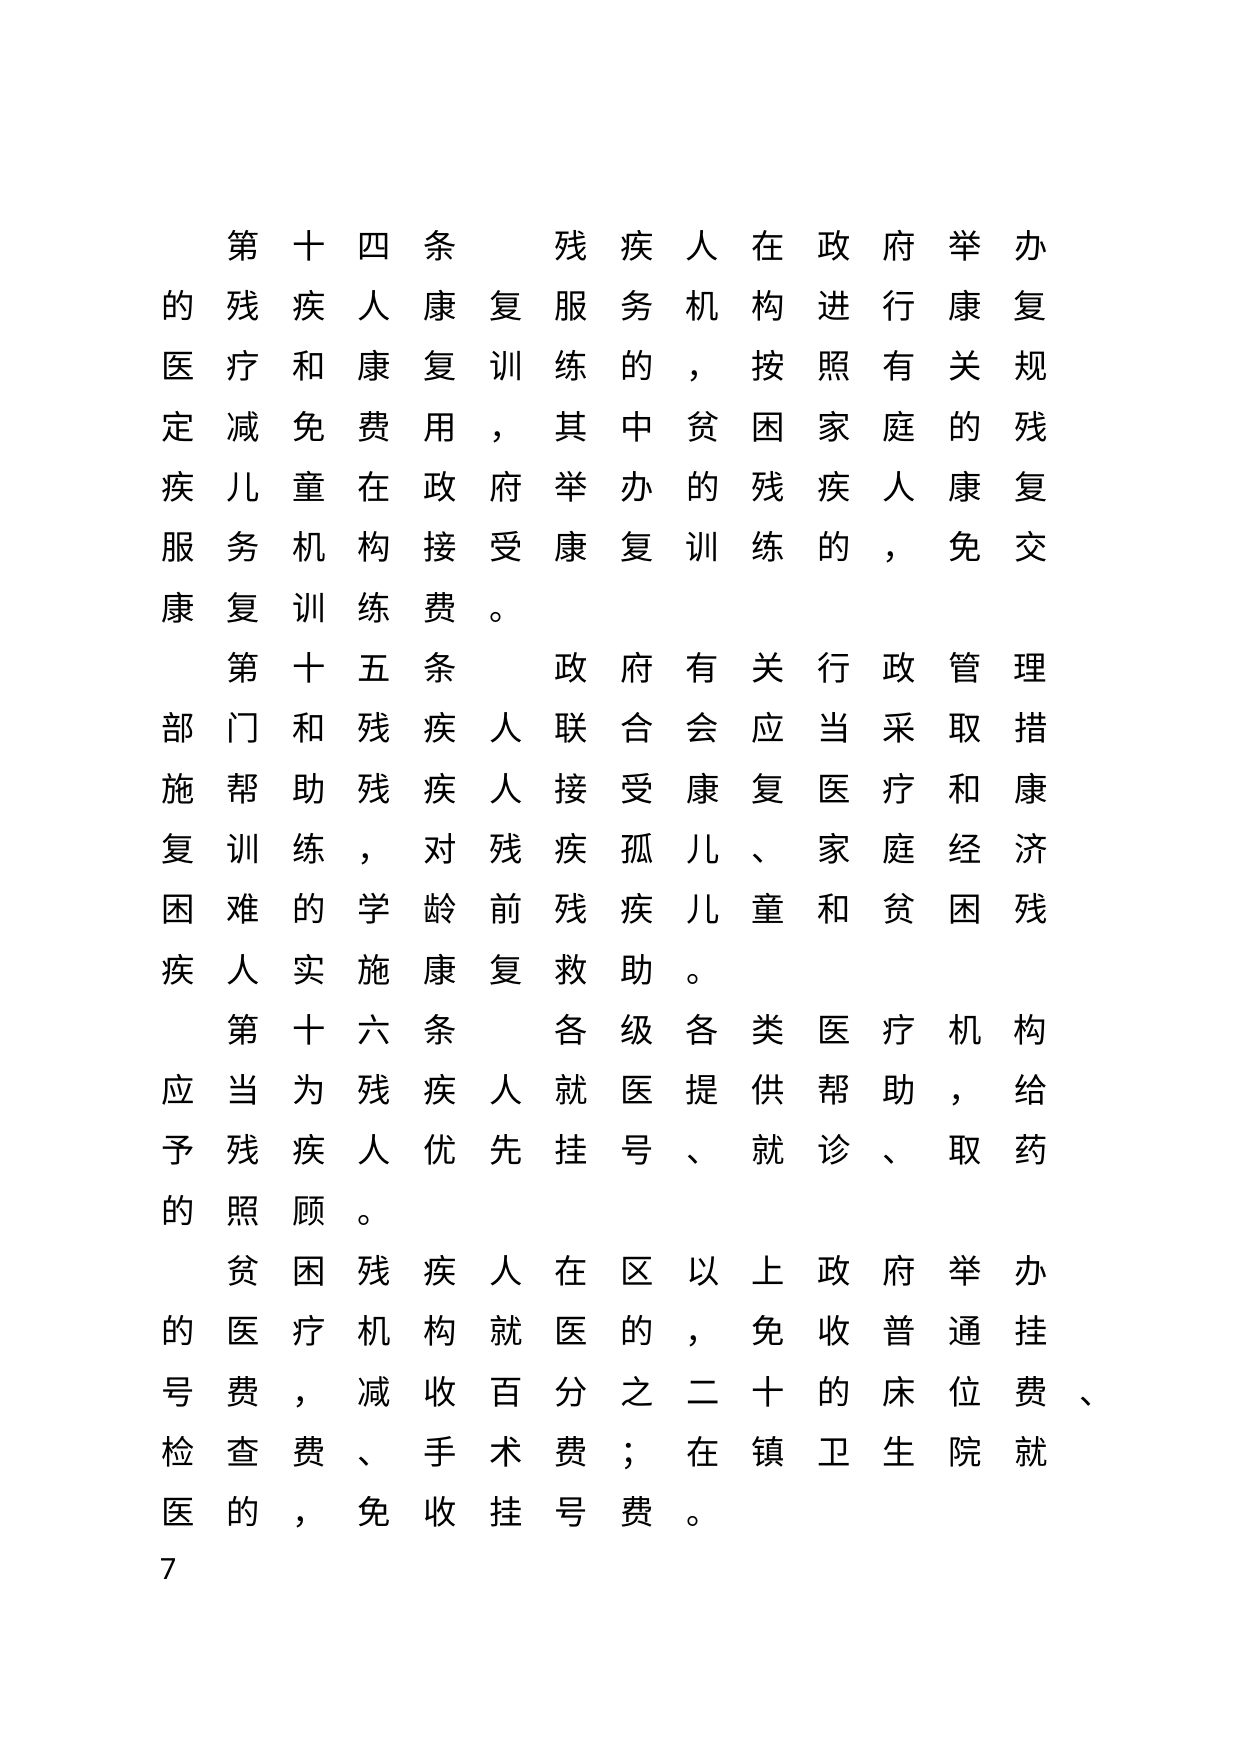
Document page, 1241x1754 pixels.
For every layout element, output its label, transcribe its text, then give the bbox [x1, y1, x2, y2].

text 贫困残疾人在区以上政府举办的医疗机构就医的，免收普通挂号费，减收百分之二十的床位费、检查费、手术费；在镇卫生院就医的，免收挂号费。 [161, 1239, 1079, 1540]
text 第十五条 政府有关行政管理部门和残疾人联合会应当采取措施帮助残疾人接受康复医疗和康复训练，对残疾孤儿、家庭经济困难的学龄前残疾儿童和贫困残疾人实施康复救助。 [161, 636, 1079, 998]
text 第十四条 残疾人在政府举办的残疾人康复服务机构进行康复医疗和康复训练的，按照有关规定减免费用，其中贫困家庭的残疾儿童在政府举办的残疾人康复服务机构接受康复训练的，免交康复训练费。 [161, 213, 1079, 636]
text 第十六条 各级各类医疗机构应当为残疾人就医提供帮助，给予残疾人优先挂号、就诊、取药的照顾。 [161, 998, 1079, 1239]
